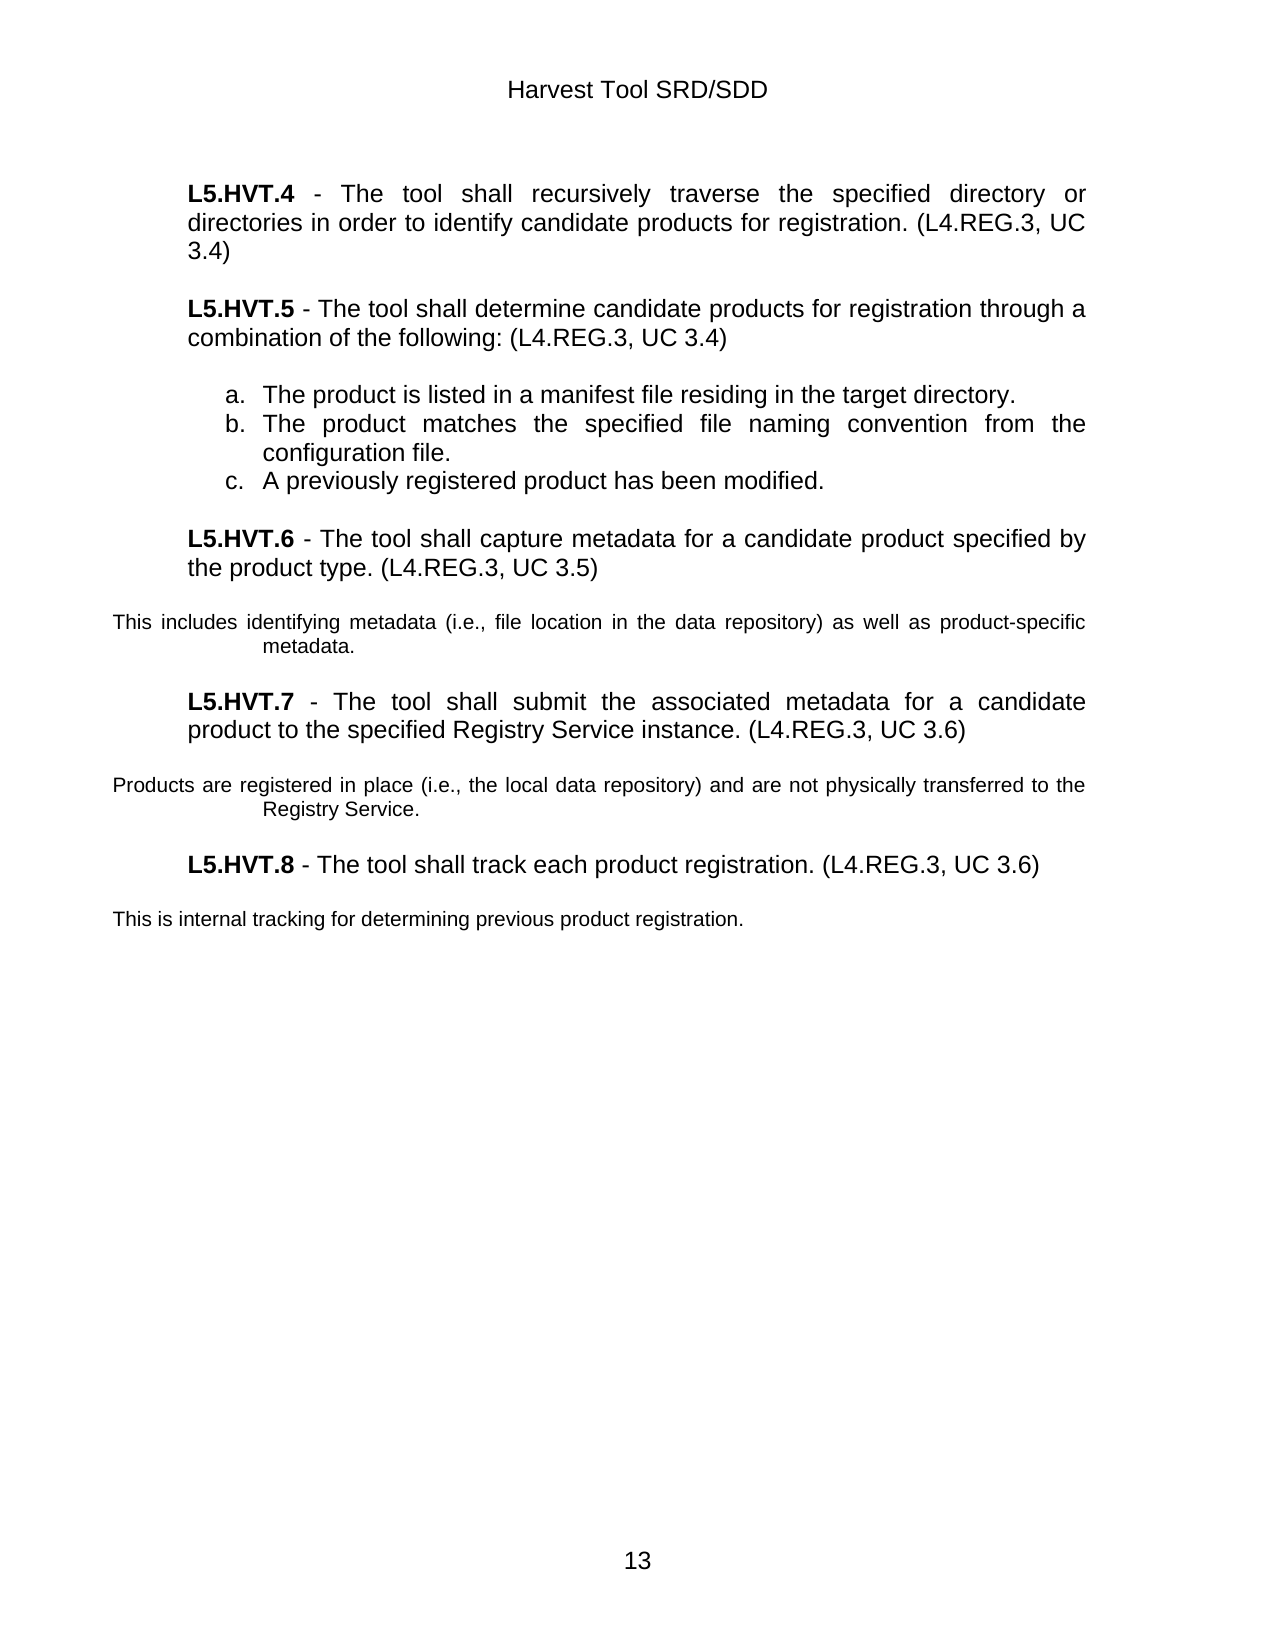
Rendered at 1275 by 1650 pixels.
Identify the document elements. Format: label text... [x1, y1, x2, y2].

text L5.HVT.6 - The tool shall capture metadata for a candidate product specified by the product type. (L4.REG.3, UC 3.5) [187, 524, 1087, 581]
list A previously registered product has been modified. [225, 466, 1087, 495]
text Products are registered in place (i.e., the local data repository) and are not physically transferred to the Registry Service. [112, 773, 1087, 821]
text L5.HVT.8 - The tool shall track each product registration. (L4.REG.3, UC 3.6) [187, 849, 1087, 878]
text L5.HVT.7 - The tool shall submit the associated metadata for a candidate product to the specified Registry Service instance. (L4.REG.3, UC 3.6) [187, 687, 1087, 744]
text This includes identifying metadata (i.e., file location in the data repository) as well as product-specific metadata. [112, 610, 1087, 658]
list The product matches the specified file naming convention from the configuration file. [225, 409, 1087, 466]
text This is internal tracking for determining previous product registration. [112, 907, 1087, 931]
text L5.HVT.4 - The tool shall recursively traverse the specified directory or directories in order to identify candidate products for registration. (L4.REG.3, UC 3.4) [187, 179, 1087, 265]
text L5.HVT.5 - The tool shall determine candidate products for registration through a combination of the following: (L4.REG.3, UC 3.4) [187, 294, 1087, 351]
list The product is listed in a manifest file residing in the target directory. [225, 380, 1087, 409]
